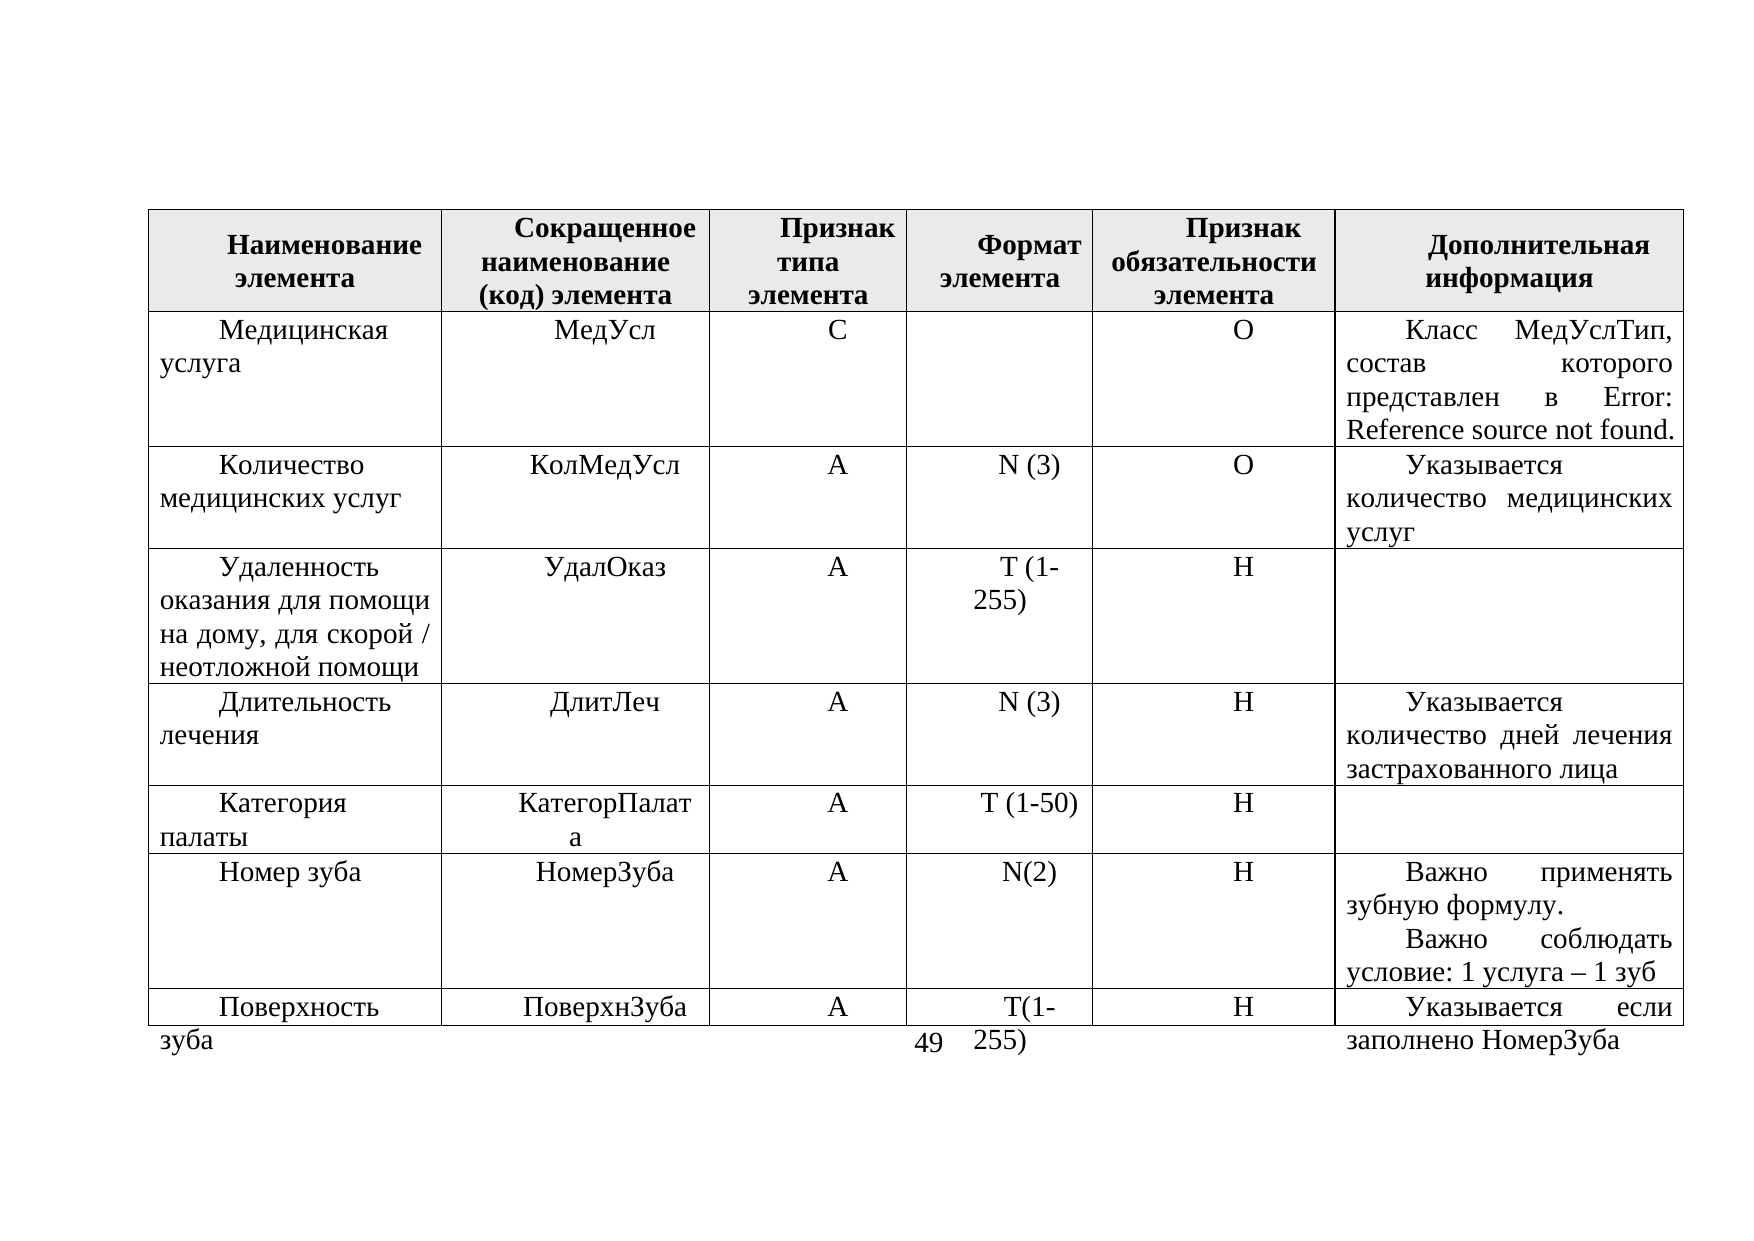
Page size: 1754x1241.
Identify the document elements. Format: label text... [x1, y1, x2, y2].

table_cell N (3) [907, 684, 1092, 784]
table_cell ДлитЛеч [442, 684, 709, 784]
table_header Признак типа элемента [710, 210, 906, 311]
table_cell Указывается если заполнено НомерЗуба [1336, 989, 1683, 1025]
table_cell ПоверхнЗуба [442, 989, 709, 1025]
table_cell Длительность лечения [149, 684, 441, 784]
table_cell А [710, 447, 906, 548]
table_cell [1336, 786, 1683, 853]
table_cell Категория палаты [149, 786, 441, 853]
table_cell НомерЗуба [442, 854, 709, 988]
table_cell Н [1093, 989, 1334, 1025]
table_cell Медицинская услуга [149, 312, 441, 446]
table_cell Номер зуба [149, 854, 441, 988]
table_cell О [1093, 312, 1334, 446]
table_cell Н [1093, 549, 1334, 683]
table_header Наименование элемента [149, 210, 441, 311]
table_cell [1336, 549, 1683, 683]
table_cell А [710, 684, 906, 784]
table_cell [907, 312, 1092, 446]
table_cell Н [1093, 786, 1334, 853]
table_cell УдалОказ [442, 549, 709, 683]
table_cell Т(1-255) [907, 989, 1092, 1025]
table_cell А [710, 854, 906, 988]
table_header Признак обязательности элемента [1093, 210, 1334, 311]
table_cell Н [1093, 684, 1334, 784]
table_cell МедУсл [442, 312, 709, 446]
table_cell Важно применять зубную формулу. Важно соблюдать условие: 1 услуга – 1 зуб [1336, 854, 1683, 988]
table_header Формат элемента [907, 210, 1092, 311]
table_cell КатегорПалата [442, 786, 709, 853]
table_cell О [1093, 447, 1334, 548]
table_cell С [710, 312, 906, 446]
table_cell А [710, 786, 906, 853]
table_cell А [710, 989, 906, 1025]
table_cell N (3) [907, 447, 1092, 548]
table_cell Удаленность оказания для помощи на дому, для скорой / неотложной помощи [149, 549, 441, 683]
table_cell Т (1-255) [907, 549, 1092, 683]
table_cell Количество медицинских услуг [149, 447, 441, 548]
table_cell Поверхность зуба [149, 989, 441, 1025]
table_header Сокращенное наименование (код) элемента [442, 210, 709, 311]
table_header Дополнительная информация [1336, 210, 1683, 311]
table_cell А [710, 549, 906, 683]
table_cell Т (1-50) [907, 786, 1092, 853]
table_cell Н [1093, 854, 1334, 988]
table_cell Указывается количество медицинских услуг [1336, 447, 1683, 548]
table_cell КолМедУсл [442, 447, 709, 548]
table_cell Указывается количество дней лечения застрахованного лица [1336, 684, 1683, 784]
table_cell N(2) [907, 854, 1092, 988]
